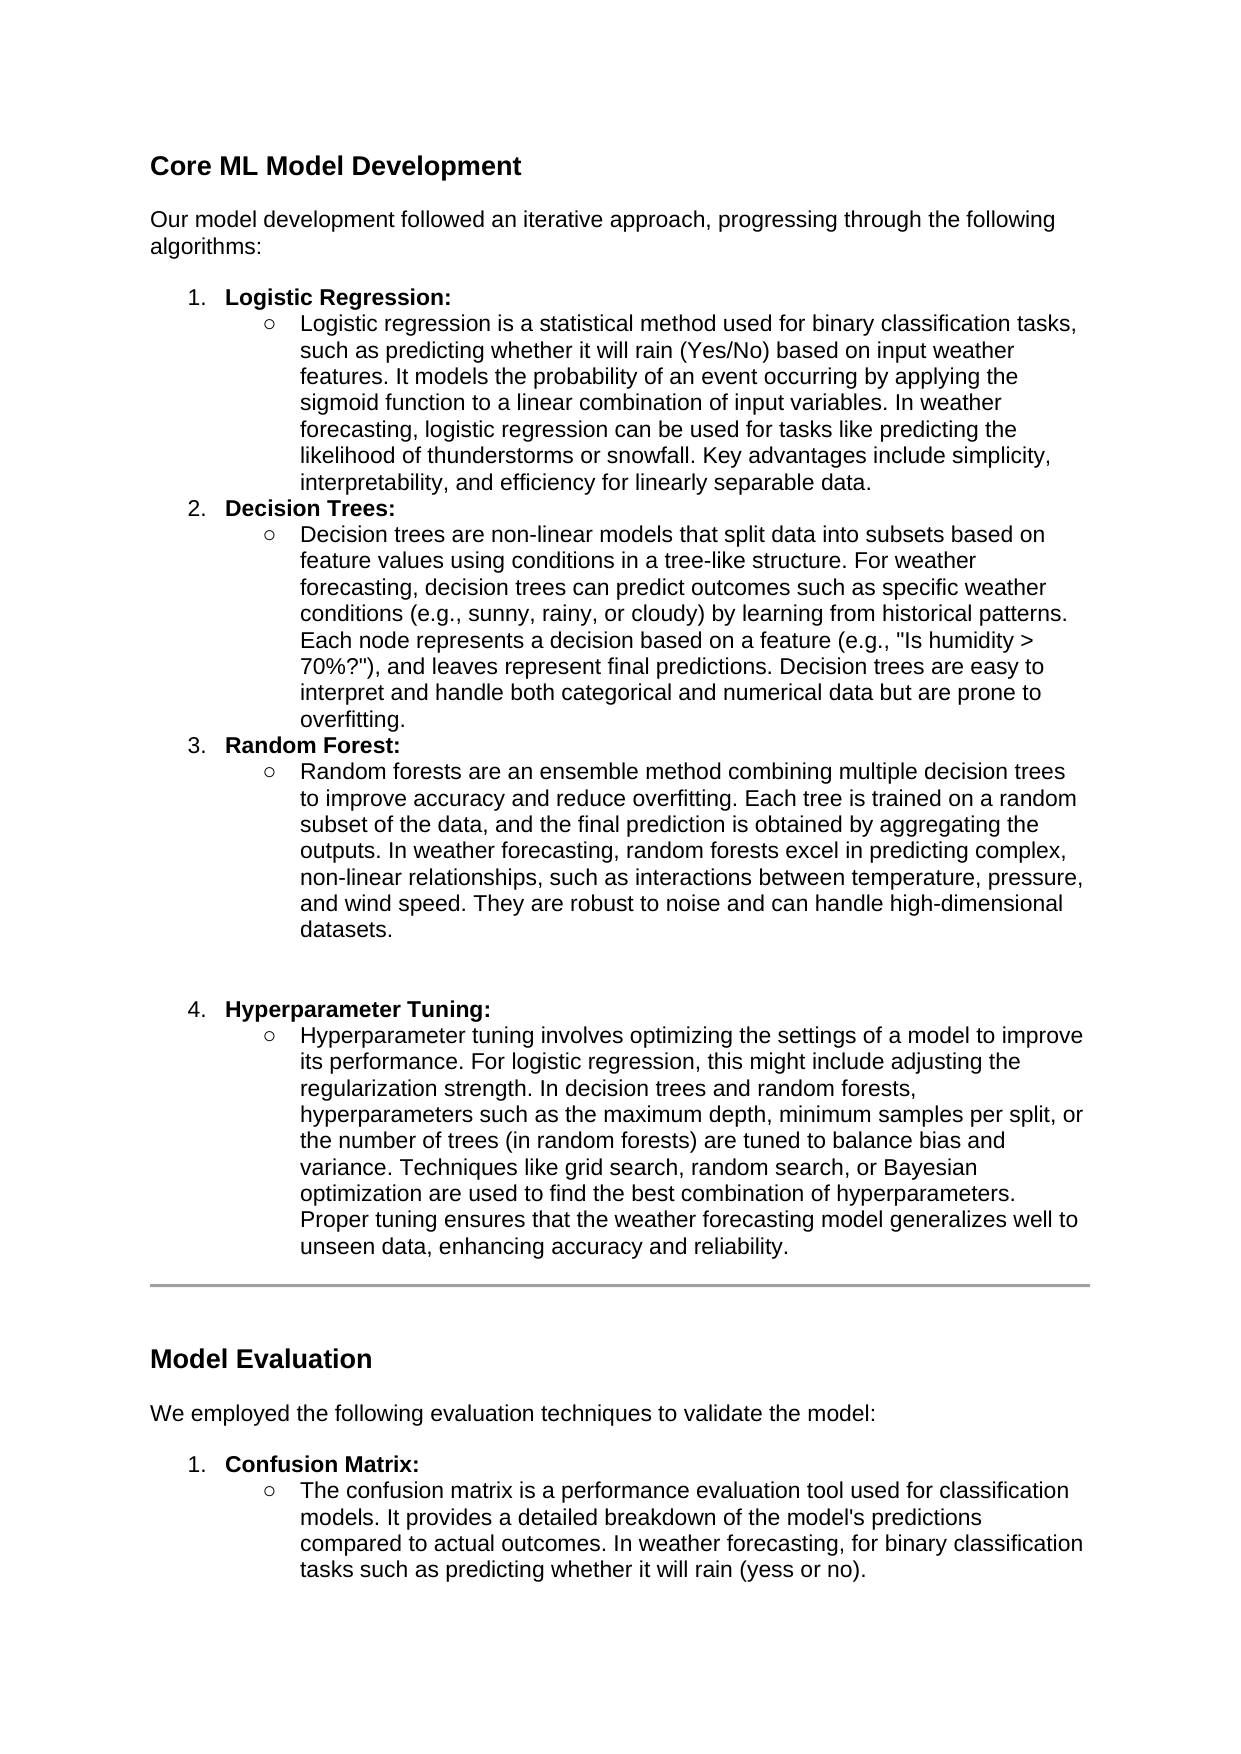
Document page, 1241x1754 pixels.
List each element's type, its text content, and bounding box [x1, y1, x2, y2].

list Logistic Regression: [187, 284, 1090, 310]
list Confusion Matrix: [187, 1451, 1090, 1477]
list Hyperparameter tuning involves optimizing the settings of a model to improve its performance. For logistic regression, this might include adjusting the regularization strength. In decision trees and random forests, hyperparameters such as the maximum depth, minimum samples per split, or the number of trees (in random forests) are tuned to balance bias and variance. Techniques like grid search, random search, or Bayesian optimization are used to find the best combination of hyperparameters. Proper tuning ensures that the weather forecasting model generalizes well to unseen data, enhancing accuracy and reliability. [262, 1022, 1090, 1259]
subtitle Core ML Model Development [150, 150, 1090, 181]
list Random forests are an ensemble method combining multiple decision trees to improve accuracy and reduce overfitting. Each tree is trained on a random subset of the data, and the final prediction is obtained by aggregating the outputs. In weather forecasting, random forests excel in predicting complex, non-linear relationships, such as interactions between temperature, pressure, and wind speed. They are robust to noise and can handle high-dimensional datasets. [262, 758, 1090, 996]
list Decision trees are non-linear models that split data into subsets based on feature values using conditions in a tree-like structure. For weather forecasting, decision trees can predict outcomes such as specific weather conditions (e.g., sunny, rainy, or cloudy) by learning from historical patterns. Each node represents a decision based on a feature (e.g., "Is humidity > 70%?"), and leaves represent final predictions. Decision trees are easy to interpret and handle both categorical and numerical data but are prone to overfitting. [262, 521, 1090, 732]
list Random Forest: [187, 732, 1090, 758]
list Hyperparameter Tuning: [187, 996, 1090, 1022]
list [262, 1477, 1090, 1583]
list Logistic regression is a statistical method used for binary classification tasks, such as predicting whether it will rain (Yes/No) based on input weather features. It models the probability of an event occurring by applying the sigmoid function to a linear combination of input variables. In weather forecasting, logistic regression can be used for tasks like predicting the likelihood of thunderstorms or snowfall. Key advantages include simplicity, interpretability, and efficiency for linearly separable data. [262, 310, 1090, 495]
list Decision Trees: [187, 495, 1090, 521]
subtitle Model Evaluation [150, 1343, 1090, 1375]
text Our model development followed an iterative approach, progressing through the following algorithms: [150, 206, 1090, 259]
text We employed the following evaluation techniques to validate the model: [150, 1400, 1090, 1426]
